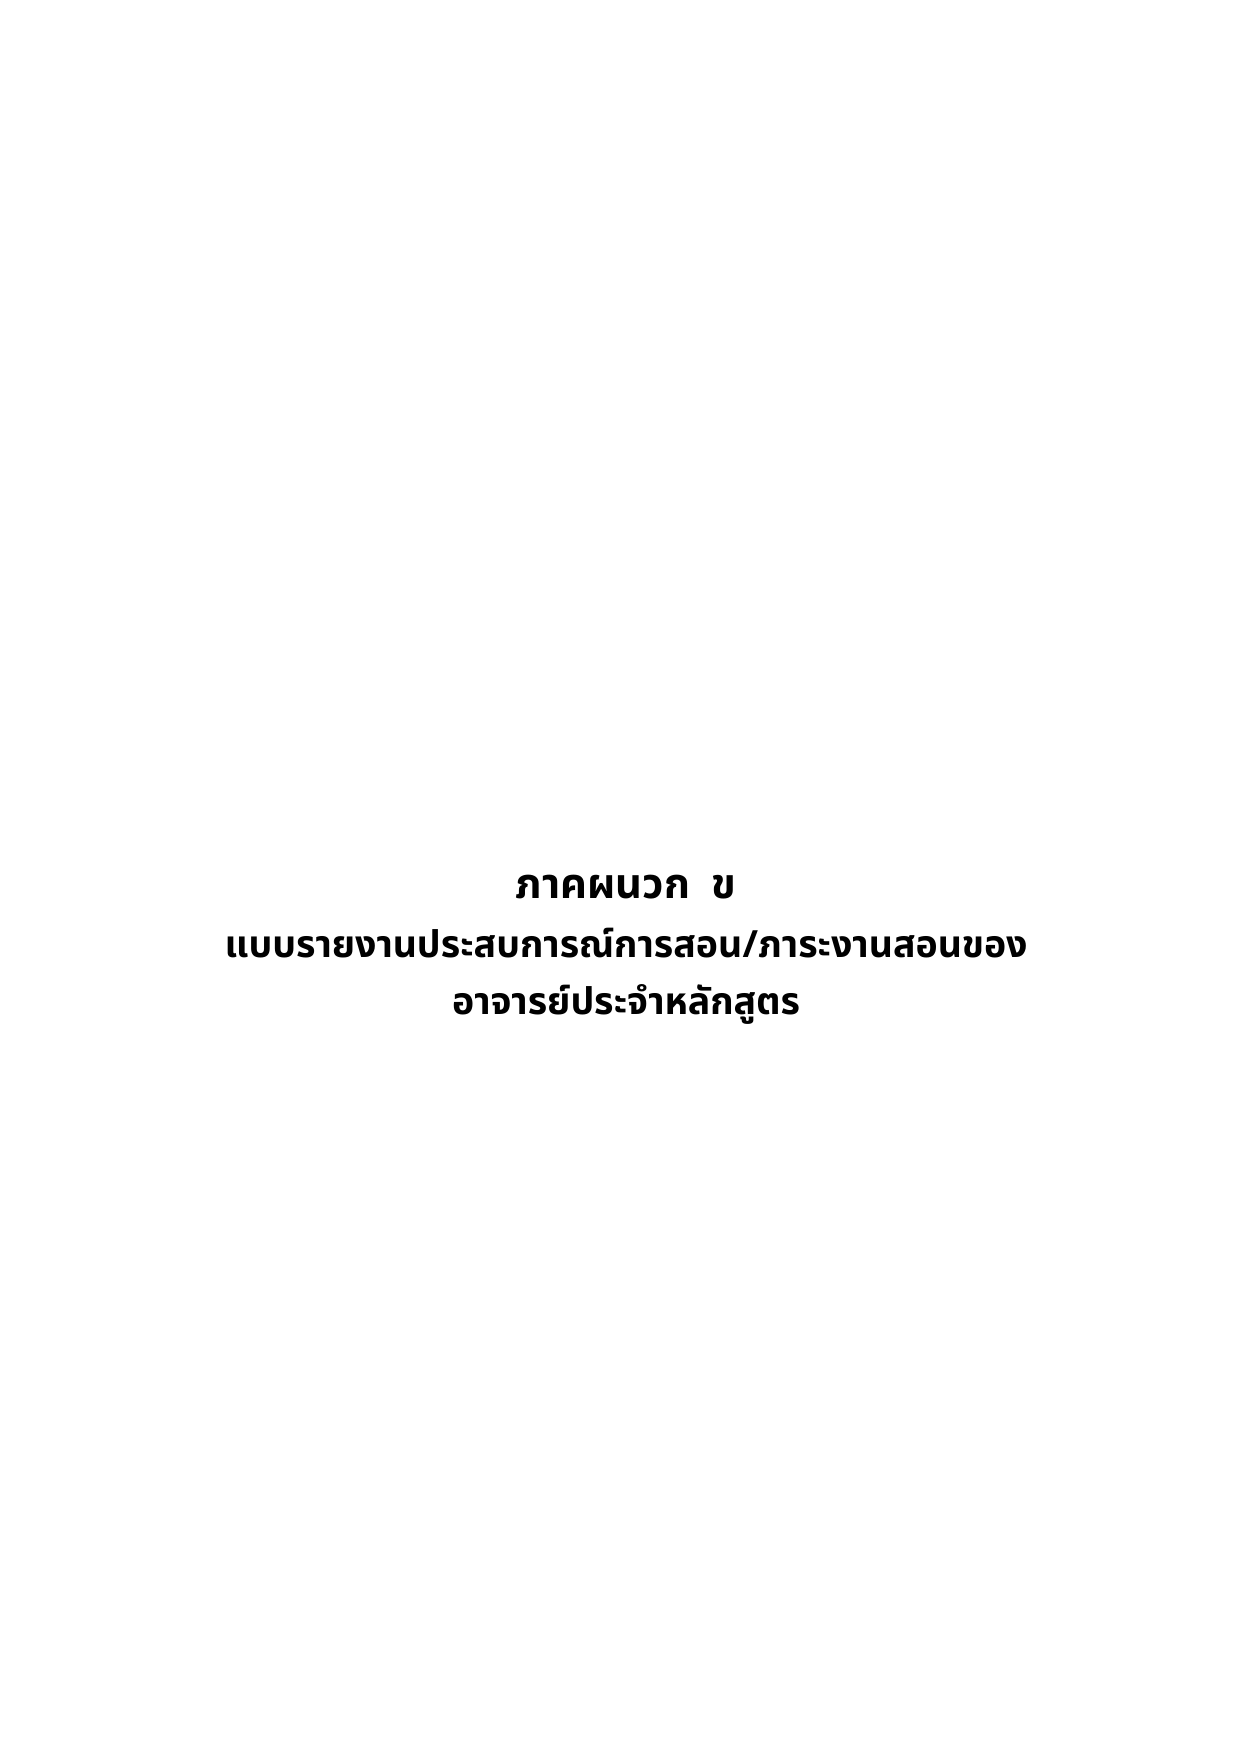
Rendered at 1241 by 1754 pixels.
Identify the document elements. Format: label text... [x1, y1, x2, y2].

text ภาคผนวก ข [171, 855, 1081, 918]
text แบบรายงานประสบการณ์การสอน/ภาระงานสอนของอาจารย์ประจำหลักสูตร [171, 918, 1081, 1031]
